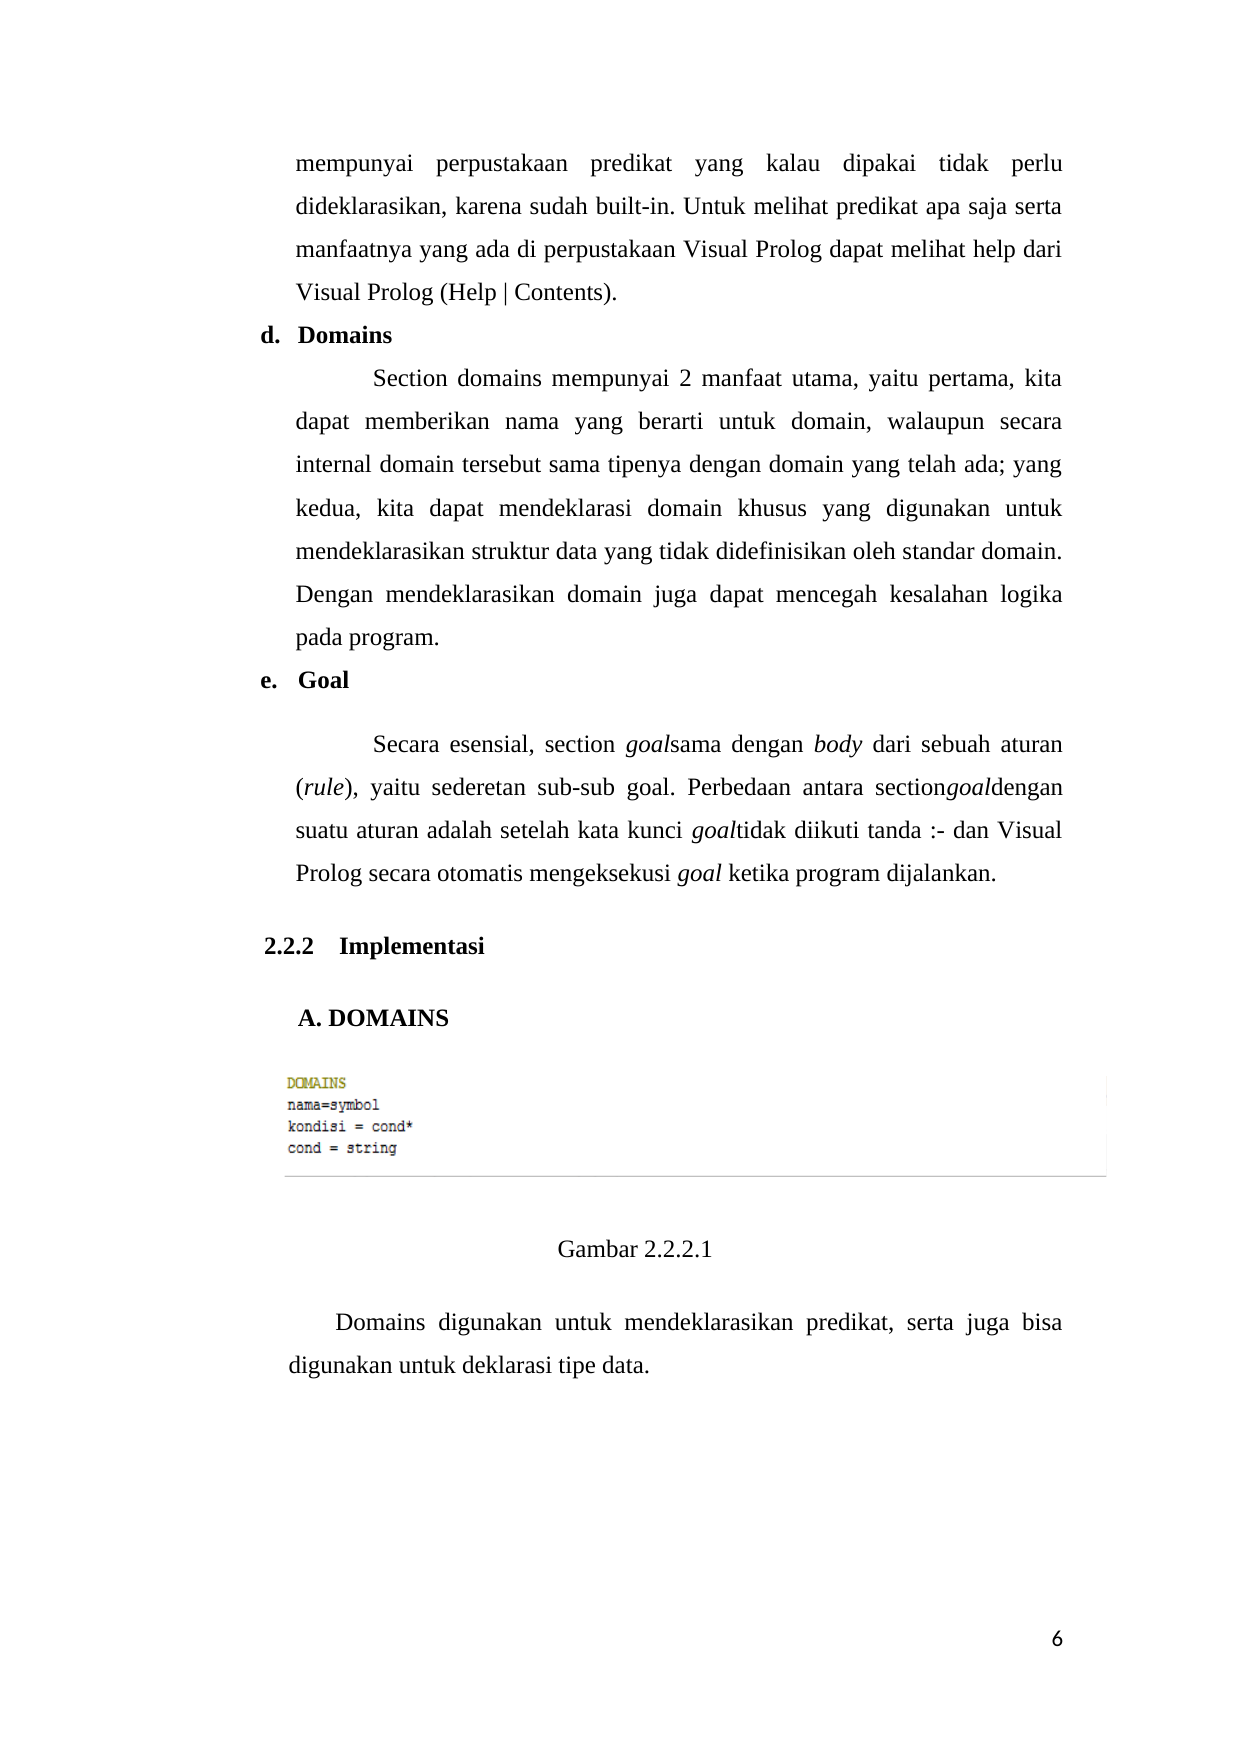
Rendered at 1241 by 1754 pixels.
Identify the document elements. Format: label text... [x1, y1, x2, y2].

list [236, 148, 1063, 306]
list Domains [260, 320, 1063, 349]
text Gambar 2.2.2.1 [148, 1148, 1063, 1263]
text Secara esensial, section goalsama dengan body dari sebuah aturan (rule), yaitu sederetan sub-sub goal. Perbedaan antara sectiongoaldengan suatu aturan adalah setelah kata kunci goaltidak diikuti tanda :- dan Visual Prolog secara otomatis mengeksekusi goal ketika program dijalankan. [148, 729, 1063, 887]
list Section domains mempunyai 2 manfaat utama, yaitu pertama, kita dapat memberikan nama yang berarti untuk domain, walaupun secara internal domain tersebut sama tipenya dengan domain yang telah ada; yang kedua, kita dapat mendeklarasi domain khusus yang digunakan untuk mendeklarasikan struktur data yang tidak didefinisikan oleh standar domain. Dengan mendeklarasikan domain juga dapat mencegah kesalahan logika pada program. [236, 363, 1063, 651]
text Domains digunakan untuk mendeklarasikan predikat, serta juga bisa digunakan untuk deklarasi tipe data. [288, 1307, 1063, 1378]
text A. DOMAINS [223, 1003, 1063, 1032]
picture [284, 1076, 1106, 1176]
list Implementasi [264, 931, 1063, 959]
list Goal [260, 665, 1063, 694]
